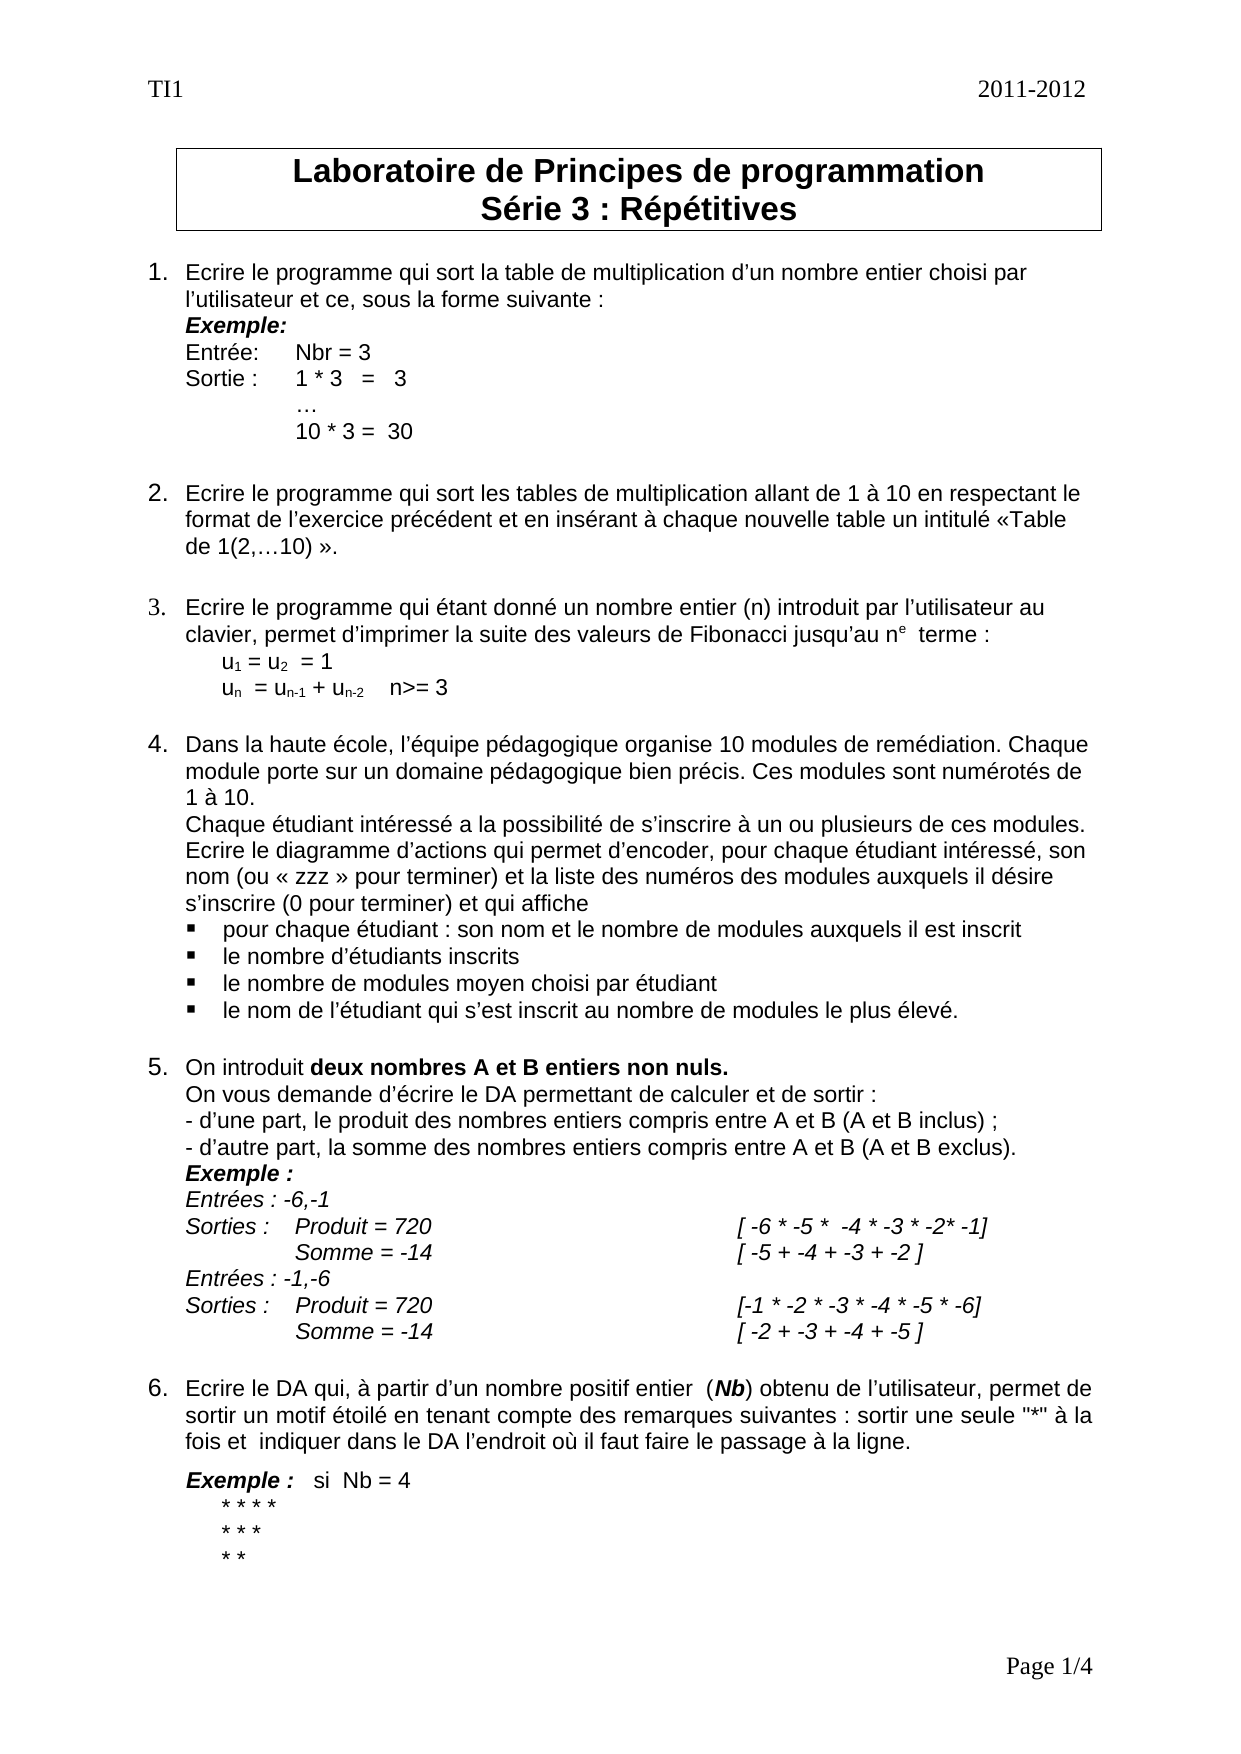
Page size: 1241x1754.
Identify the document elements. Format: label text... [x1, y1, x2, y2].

text - d’une part, le produit des nombres entiers compris entre A et B (A et B inclus) ; [153, 1107, 1093, 1134]
text * * * [221, 1520, 1093, 1546]
subtitle Ecrire le programme qui sort la table de multiplication d’un nombre entier choisi par l’utilisateur et ce, sous la forme suivante : Exemple: Entrée: Nbr = 3 Sortie : 1 * 3 = 3 … 10 * 3 = 30 [148, 257, 1093, 477]
list pour chaque étudiant : son nom et le nombre de modules auxquels il est inscrit [185, 916, 1093, 943]
text Série 3 : Répétitives [177, 186, 1101, 230]
text Entrées : -1,-6 [148, 1265, 1093, 1292]
list le nombre de modules moyen choisi par étudiant [185, 970, 1093, 997]
list Ecrire le programme qui étant donné un nombre entier (n) introduit par l’utilisateur au clavier, permet d’imprimer la suite des valeurs de Fibonacci jusqu’au ne terme : u1 = u2 = 1 un = un-1 + un-2 n>= 3 [148, 592, 1093, 729]
text Sorties : Produit = 720 [ -6 * -5 * -4 * -3 * -2* -1] Somme = -14 [ -5 + -4 + -3 + -2 ] [185, 1213, 1093, 1265]
text Chaque étudiant intéressé a la possibilité de s’inscrire à un ou plusieurs de ces modules. [185, 811, 1093, 837]
text Laboratoire de Principes de programmation [177, 149, 1101, 186]
list Dans la haute école, l’équipe pédagogique organise 10 modules de remédiation. Chaque module porte sur un domaine pédagogique bien précis. Ces modules sont numérotés de 1 à 10. [148, 729, 1093, 811]
text Ecrire le diagramme d’actions qui permet d’encoder, pour chaque étudiant intéressé, son nom (ou « zzz » pour terminer) et la liste des numéros des modules auxquels il désire s’inscrire (0 pour terminer) et qui affiche [185, 837, 1093, 916]
list Ecrire le DA qui, à partir d’un nombre positif entier (Nb) obtenu de l’utilisateur, permet de sortir un motif étoilé en tenant compte des remarques suivantes : sortir une seule "*" à la fois et indiquer dans le DA l’endroit où il faut faire le passage à la ligne. [148, 1373, 1093, 1455]
text Somme = -14 [ -2 + -3 + -4 + -5 ] [148, 1318, 1093, 1373]
text - d’autre part, la somme des nombres entiers compris entre A et B (A et B exclus). [153, 1134, 1093, 1160]
text Exemple : si Nb = 4 [148, 1467, 1093, 1493]
text Sorties : Produit = 720 [-1 * -2 * -3 * -4 * -5 * -6] [148, 1292, 1093, 1318]
list le nombre d’étudiants inscrits [185, 943, 1093, 970]
text On vous demande d’écrire le DA permettant de calculer et de sortir : [148, 1081, 1093, 1107]
list le nom de l’étudiant qui s’est inscrit au nombre de modules le plus élevé. [185, 997, 1093, 1052]
subtitle Ecrire le programme qui sort les tables de multiplication allant de 1 à 10 en respectant le format de l’exercice précédent et en insérant à chaque nouvelle table un intitulé «Table de 1(2,…10) ». [148, 477, 1093, 592]
text Exemple : [148, 1160, 1093, 1186]
list On introduit deux nombres A et B entiers non nuls. [148, 1052, 1093, 1081]
text * * * * [221, 1493, 1093, 1520]
subtitle Entrées : -6,-1 [148, 1186, 1093, 1213]
text * * [221, 1546, 1093, 1573]
